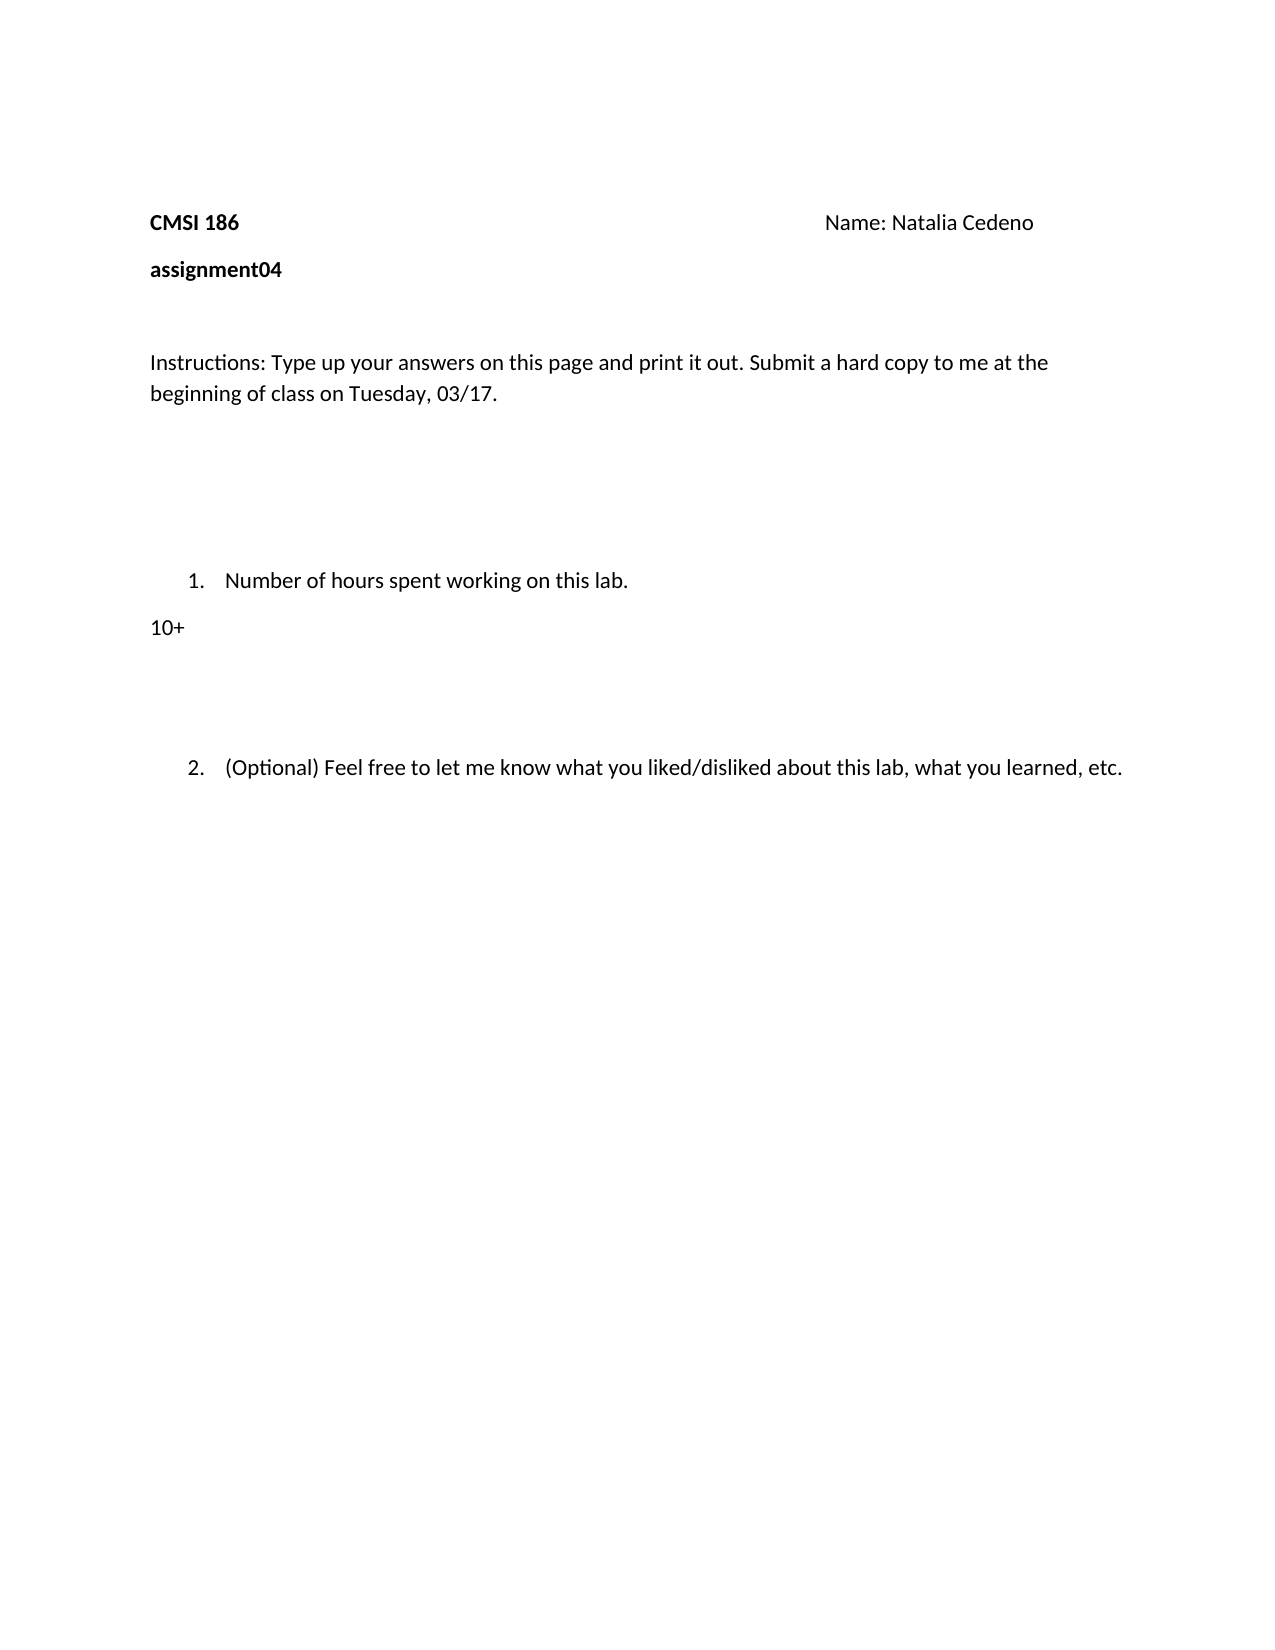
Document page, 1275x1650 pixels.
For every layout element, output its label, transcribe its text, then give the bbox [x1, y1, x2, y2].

text CMSI 186 Name: Natalia Cedeno [150, 208, 1125, 236]
text Instructions: Type up your answers on this page and print it out. Submit a hard copy to me at the beginning of class on Tuesday, 03/17. [150, 348, 1125, 407]
list Number of hours spent working on this lab. [187, 566, 1125, 594]
text assignment04 [150, 255, 1125, 283]
list (Optional) Feel free to let me know what you liked/disliked about this lab, what you learned, etc. [187, 753, 1125, 781]
text 10+ [150, 613, 1125, 641]
